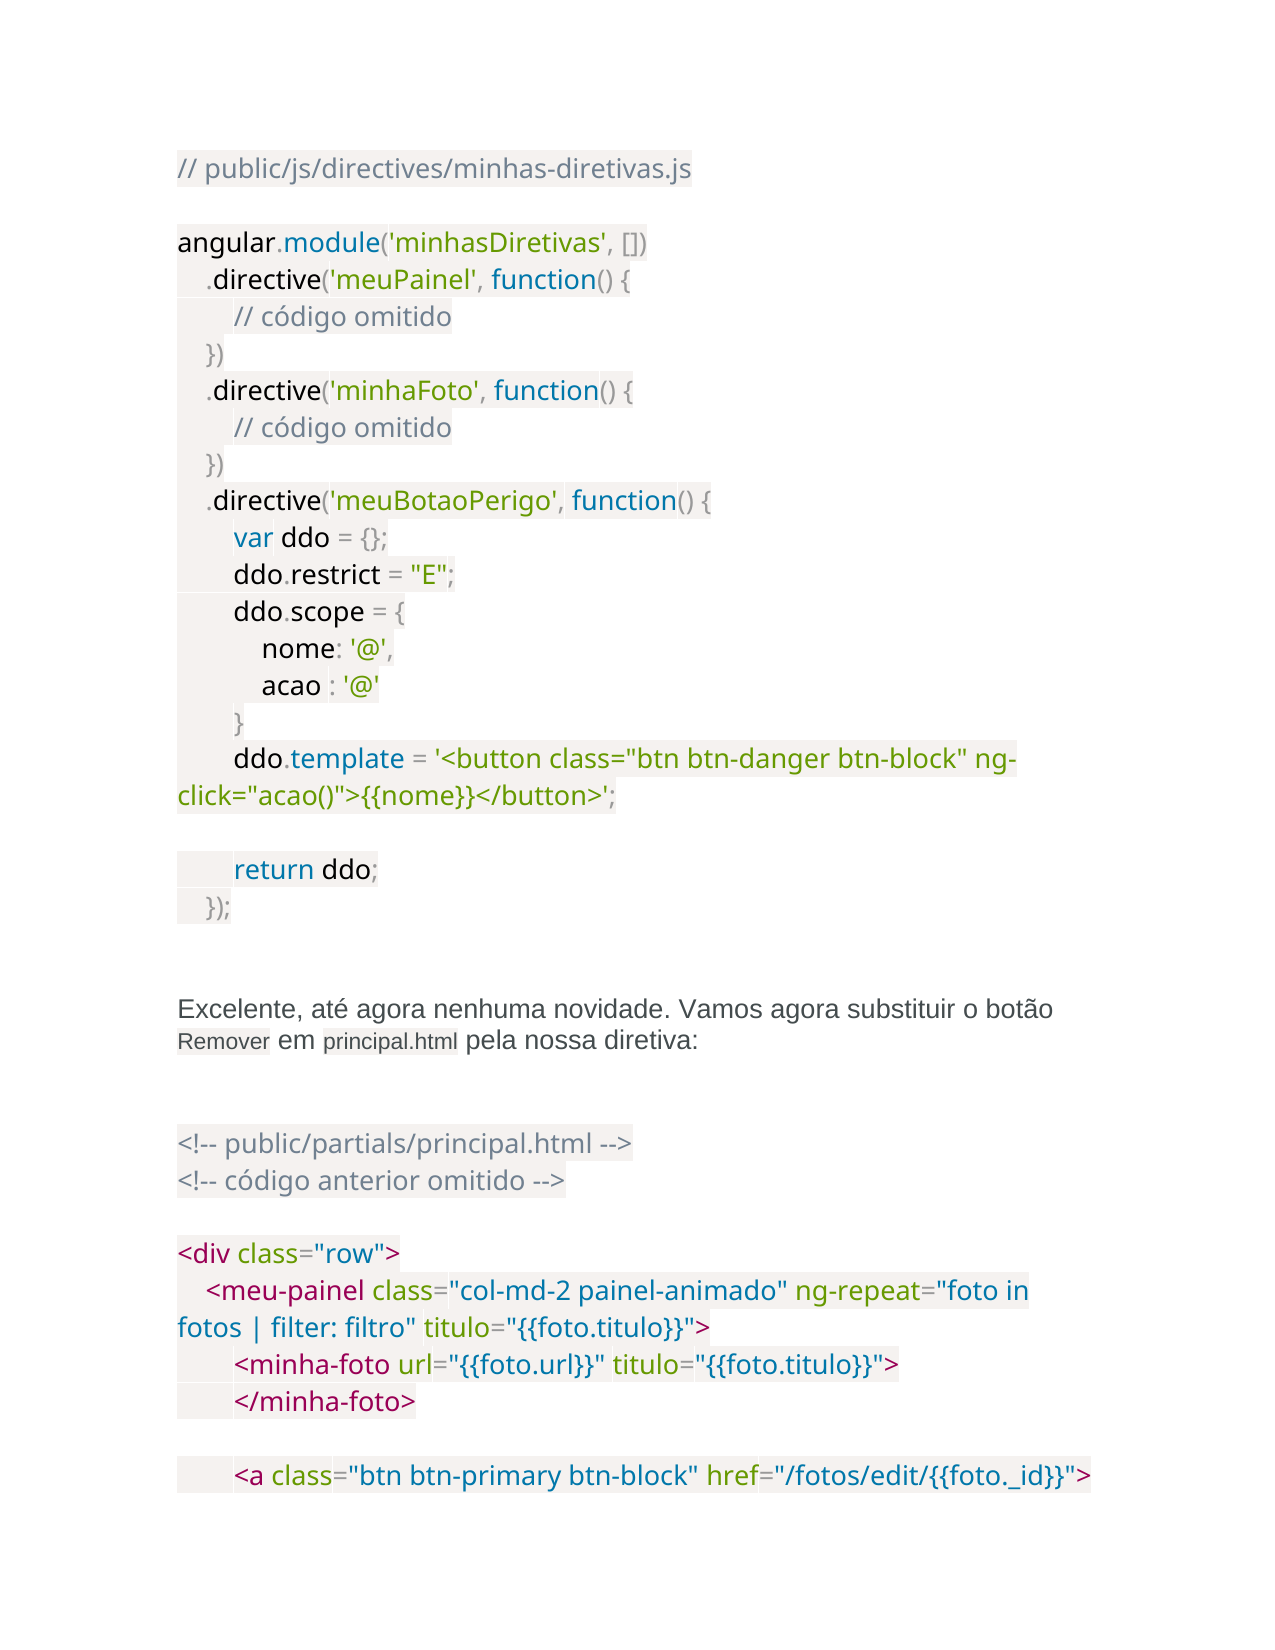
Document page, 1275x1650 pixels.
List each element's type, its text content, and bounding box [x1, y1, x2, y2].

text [177, 1124, 1098, 1493]
text Excelente, até agora nenhuma novidade. Vamos agora substituir o botão Remover em principal.html pela nossa diretiva: [177, 993, 1098, 1056]
text // public/js/directives/minhas-diretivas.js angular.module('minhasDiretivas', []) .directive('meuPainel', function() { // código omitido }) .directive('minhaFoto', function() { // código omitido }) .directive('meuBotaoPerigo', function() { var ddo = {}; ddo.restrict = "E"; ddo.scope = { nome: '@', acao : '@' } ddo.template = '<button class="btn btn-danger btn-block" ng-click="acao()">{{nome}}</button>'; return ddo; }); [177, 150, 1098, 924]
